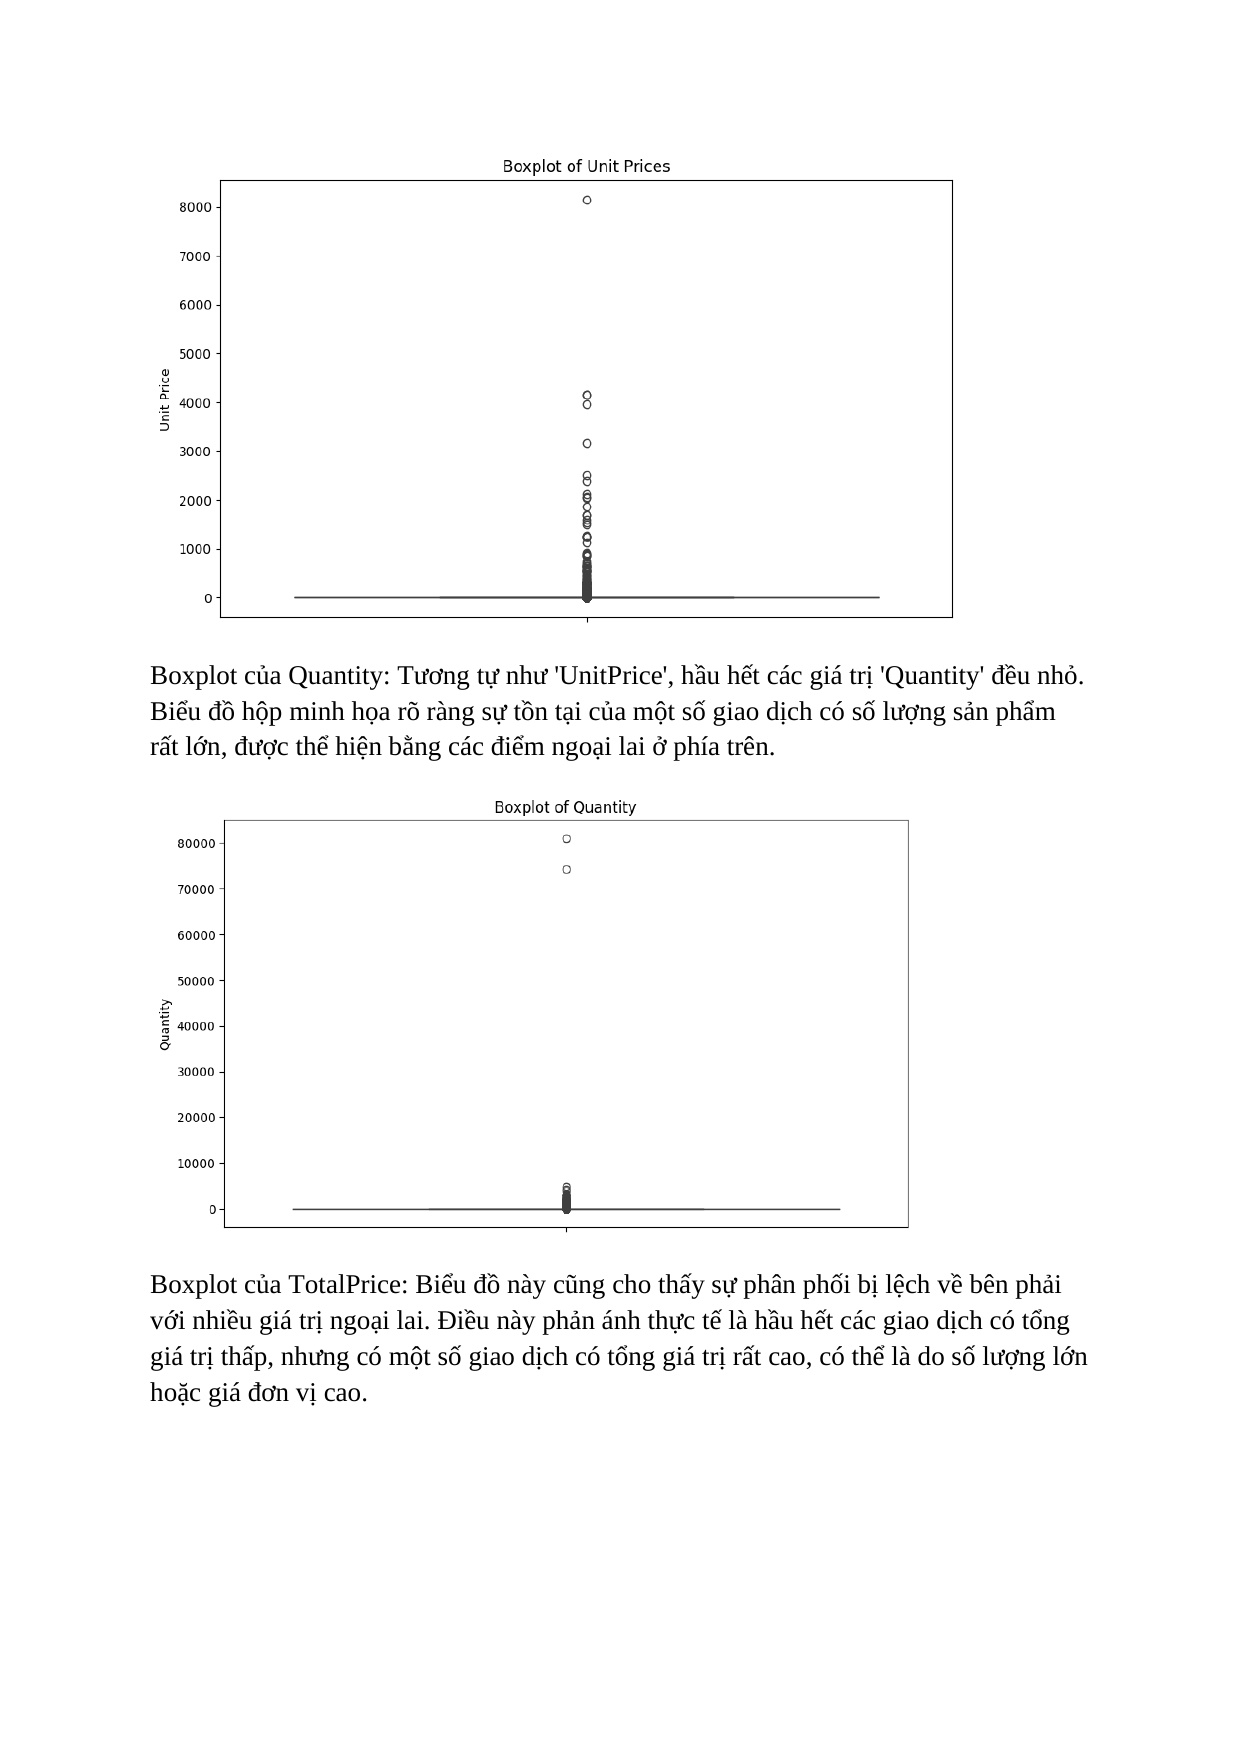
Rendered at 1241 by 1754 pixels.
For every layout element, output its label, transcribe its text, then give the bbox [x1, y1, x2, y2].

picture [150, 791, 915, 1240]
picture [150, 150, 961, 631]
text Boxplot của Quantity: Tương tự như 'UnitPrice', hầu hết các giá trị 'Quantity' đều nhỏ. Biểu đồ hộp minh họa rõ ràng sự tồn tại của một số giao dịch có số lượng sản phẩm rất lớn, được thể hiện bằng các điểm ngoại lai ở phía trên. [150, 659, 1090, 762]
text Boxplot của TotalPrice: Biểu đồ này cũng cho thấy sự phân phối bị lệch về bên phải với nhiều giá trị ngoại lai. Điều này phản ánh thực tế là hầu hết các giao dịch có tổng giá trị thấp, nhưng có một số giao dịch có tổng giá trị rất cao, có thể là do số lượng lớn hoặc giá đơn vị cao. [150, 1268, 1090, 1407]
